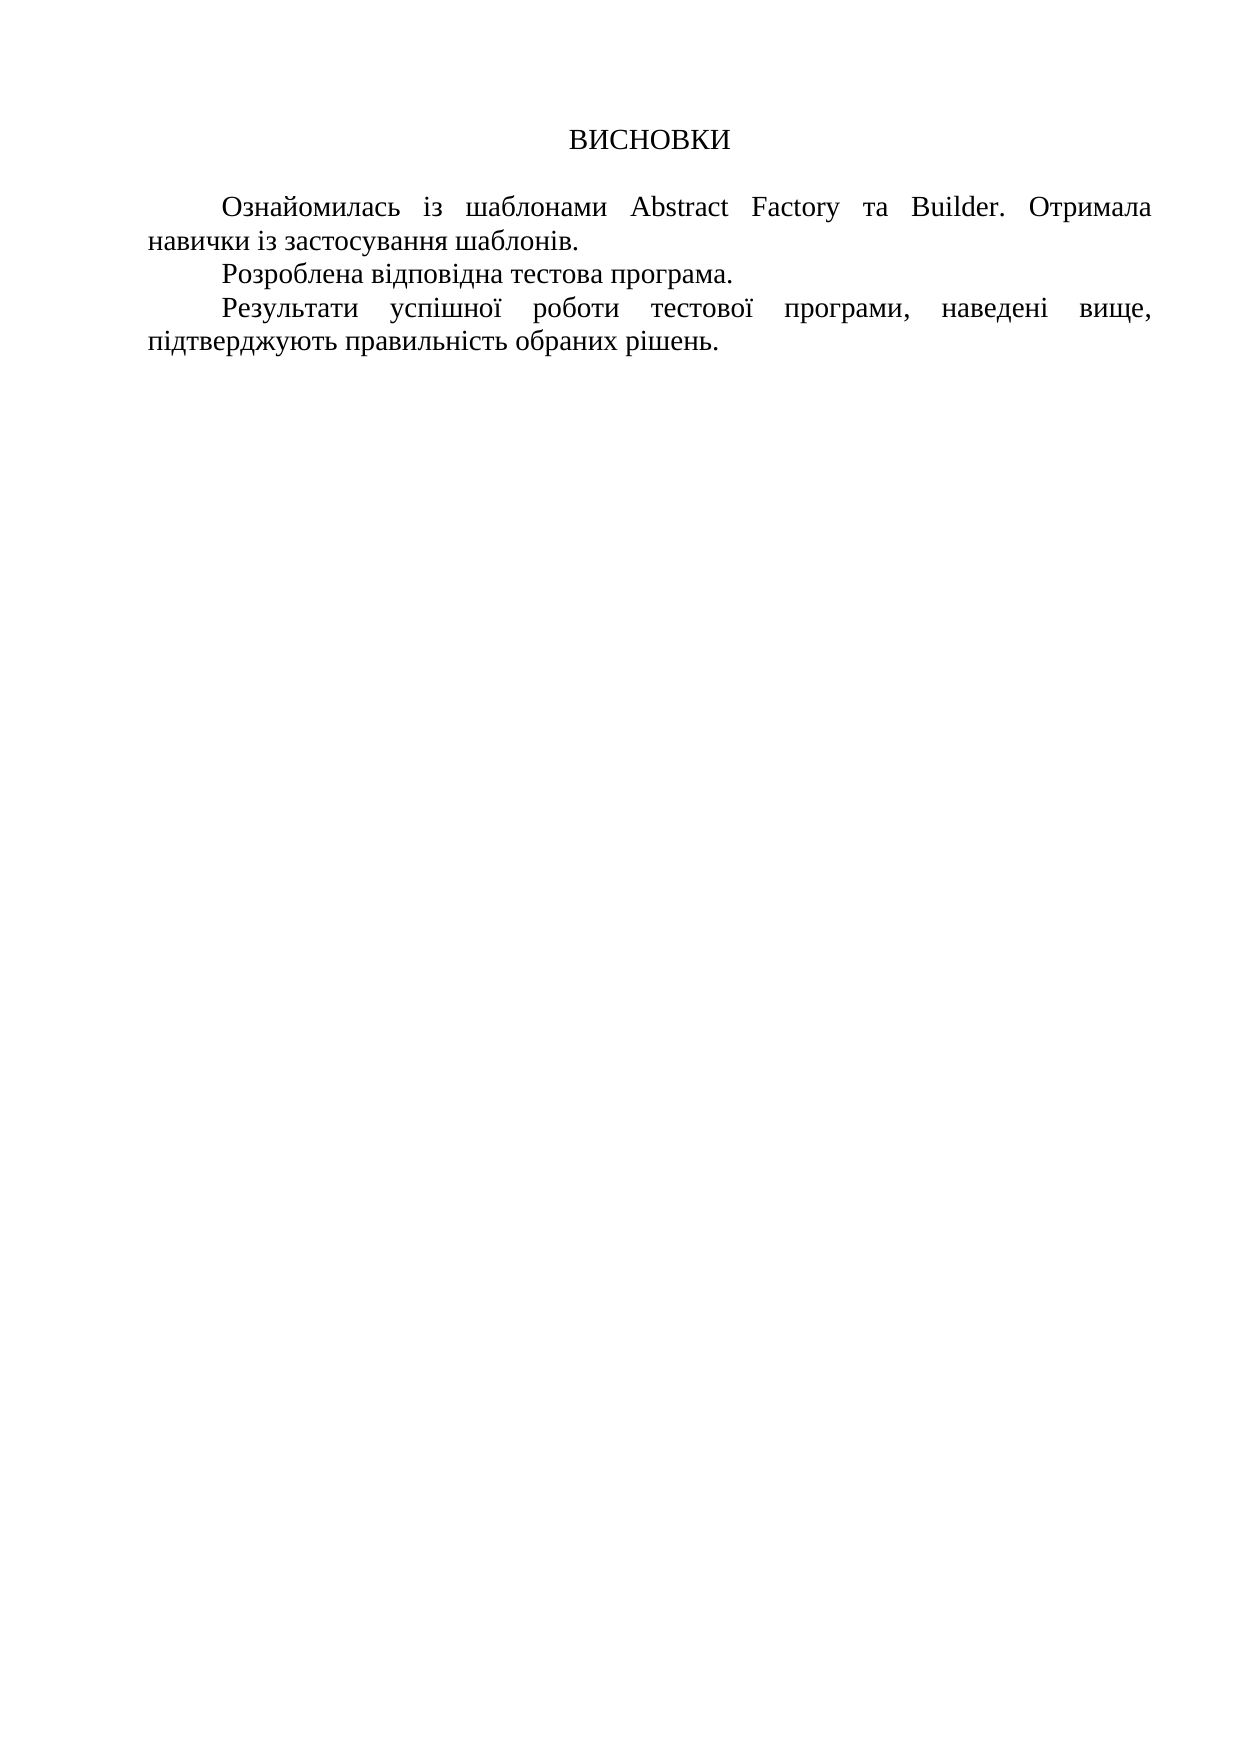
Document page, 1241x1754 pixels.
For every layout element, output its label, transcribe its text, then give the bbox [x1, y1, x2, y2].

text Результати успішної роботи тестової програми, наведені вище, підтверджують правильність обраних рішень. [148, 290, 1152, 357]
text Ознайомилaсь із шаблонами Abstract Factory та Builder. Отримала навички із застосування шаблонів. [148, 189, 1152, 256]
text ВИСНОВКИ [148, 122, 1152, 156]
text Розроблена відповідна тестова програма. [148, 256, 1152, 290]
